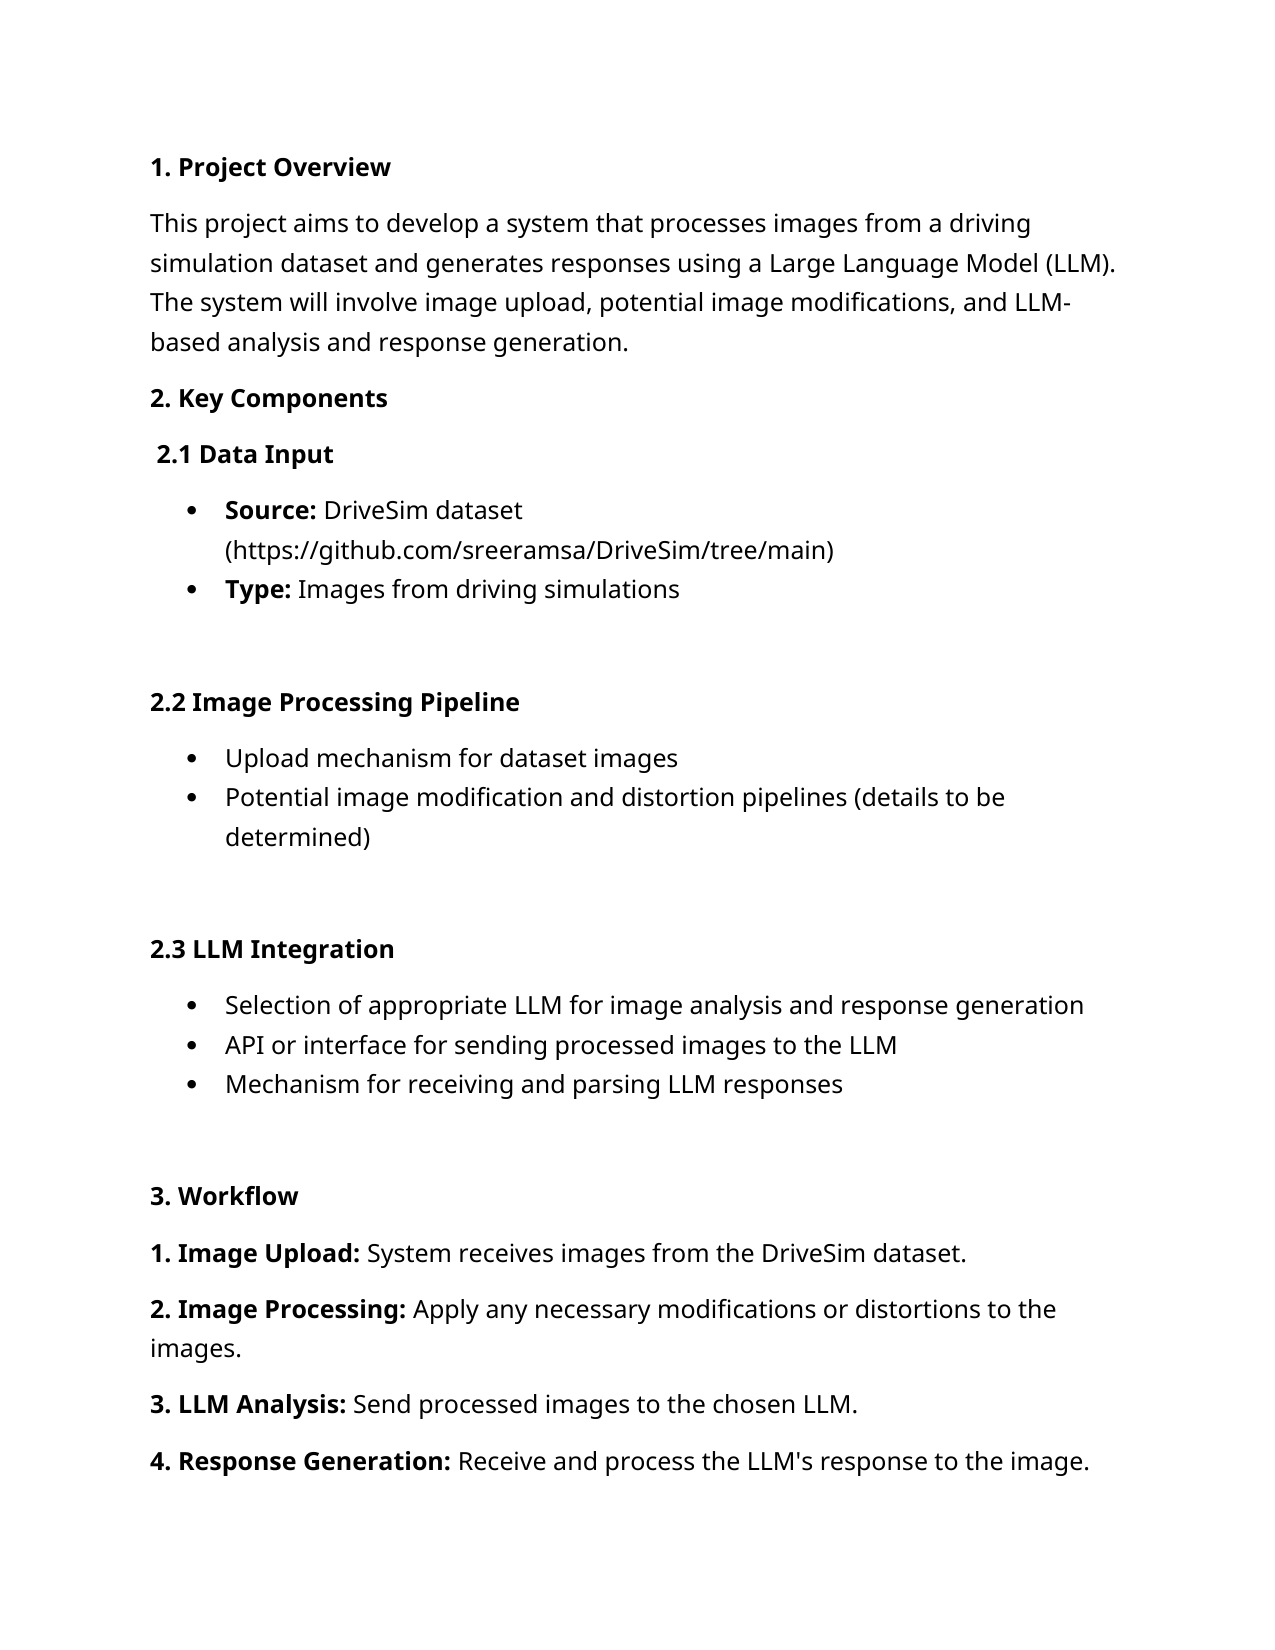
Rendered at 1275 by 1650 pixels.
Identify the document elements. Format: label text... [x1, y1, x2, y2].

text 3. LLM Analysis: Send processed images to the chosen LLM. [150, 1387, 1125, 1421]
text 1. Project Overview [150, 150, 1125, 184]
list Upload mechanism for dataset images [187, 740, 1125, 774]
list Mechanism for receiving and parsing LLM responses [187, 1067, 1125, 1101]
list Source: DriveSim dataset (https://github.com/sreeramsa/DriveSim/tree/main) [187, 493, 1125, 567]
text 2. Image Processing: Apply any necessary modifications or distortions to the images. [150, 1291, 1125, 1365]
text 4. Response Generation: Receive and process the LLM's response to the image. [150, 1443, 1125, 1477]
text 2.3 LLM Integration [150, 932, 1125, 966]
text 3. Workflow [150, 1179, 1125, 1213]
text 2.2 Image Processing Pipeline [150, 684, 1125, 718]
list Selection of appropriate LLM for image analysis and response generation [187, 988, 1125, 1022]
text 2.1 Data Input [150, 437, 1125, 471]
text 1. Image Upload: System receives images from the DriveSim dataset. [150, 1235, 1125, 1269]
text 2. Key Components [150, 381, 1125, 415]
list Potential image modification and distortion pipelines (details to be determined) [187, 780, 1125, 853]
list Type: Images from driving simulations [187, 572, 1125, 606]
text This project aims to develop a system that processes images from a driving simulation dataset and generates responses using a Large Language Model (LLM). The system will involve image upload, potential image modifications, and LLM-based analysis and response generation. [150, 206, 1125, 359]
list API or interface for sending processed images to the LLM [187, 1027, 1125, 1061]
